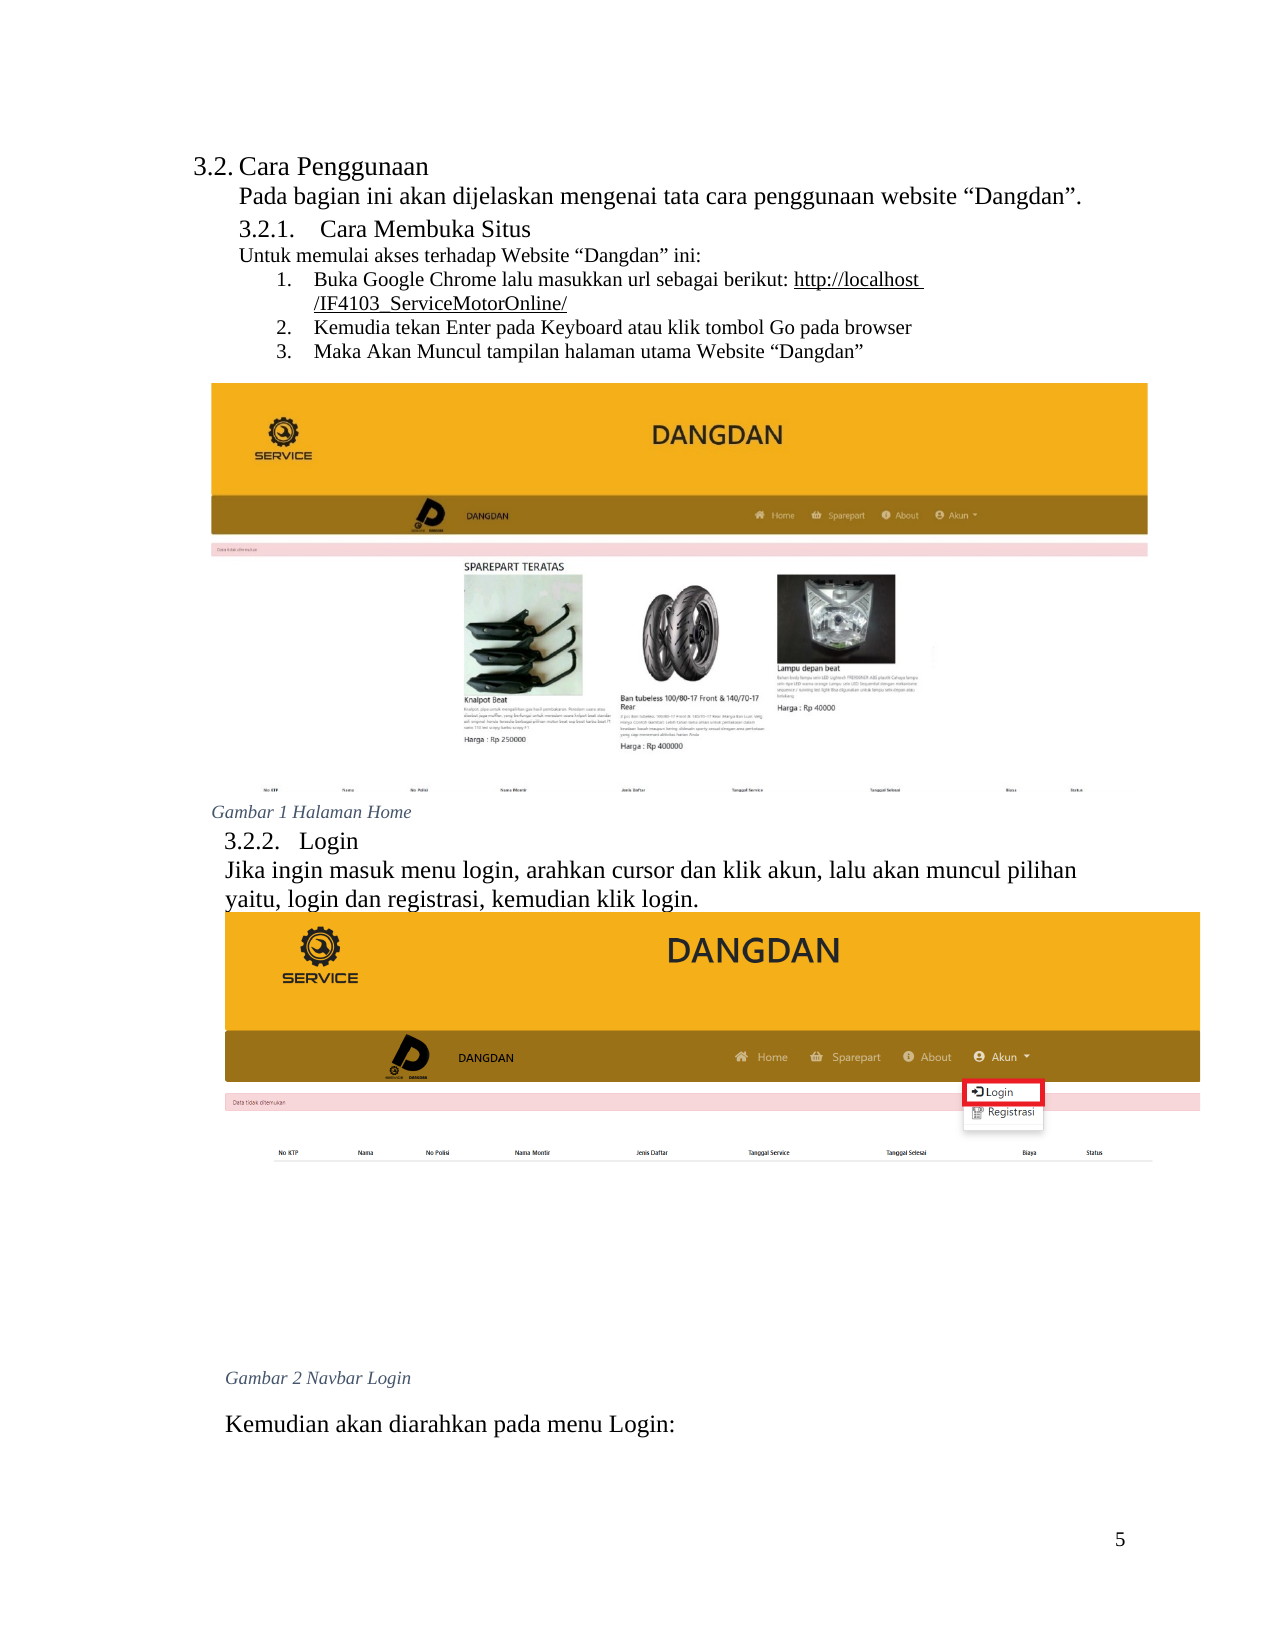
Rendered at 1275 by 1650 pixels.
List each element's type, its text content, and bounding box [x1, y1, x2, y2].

list Buka Google Chrome lalu masukkan url sebagai berikut: http://localhost /IF4103_ServiceMotorOnline/ [276, 267, 1125, 315]
list Maka Akan Muncul tampilan halaman utama Website “Dangdan” [276, 339, 1125, 363]
picture [225, 912, 1200, 1368]
text Pada bagian ini akan dijelaskan mengenai tata cara penggunaan website “Dangdan”. [239, 181, 1125, 210]
text Jika ingin masuk menu login, arahkan cursor dan klik akun, lalu akan muncul pilihan yaitu, login dan registrasi, kemudian klik login. [225, 855, 1125, 912]
subtitle Cara Membuka Situs [239, 214, 1125, 243]
subtitle Login [224, 823, 1125, 855]
text Kemudian akan diarahkan pada menu Login: [225, 1409, 1125, 1438]
text Untuk memulai akses terhadap Website “Dangdan” ini: [239, 243, 1125, 267]
picture [211, 383, 1148, 792]
list Kemudia tekan Enter pada Keyboard atau klik tombol Go pada browser [276, 315, 1125, 339]
subtitle Cara Penggunaan [193, 150, 1125, 181]
